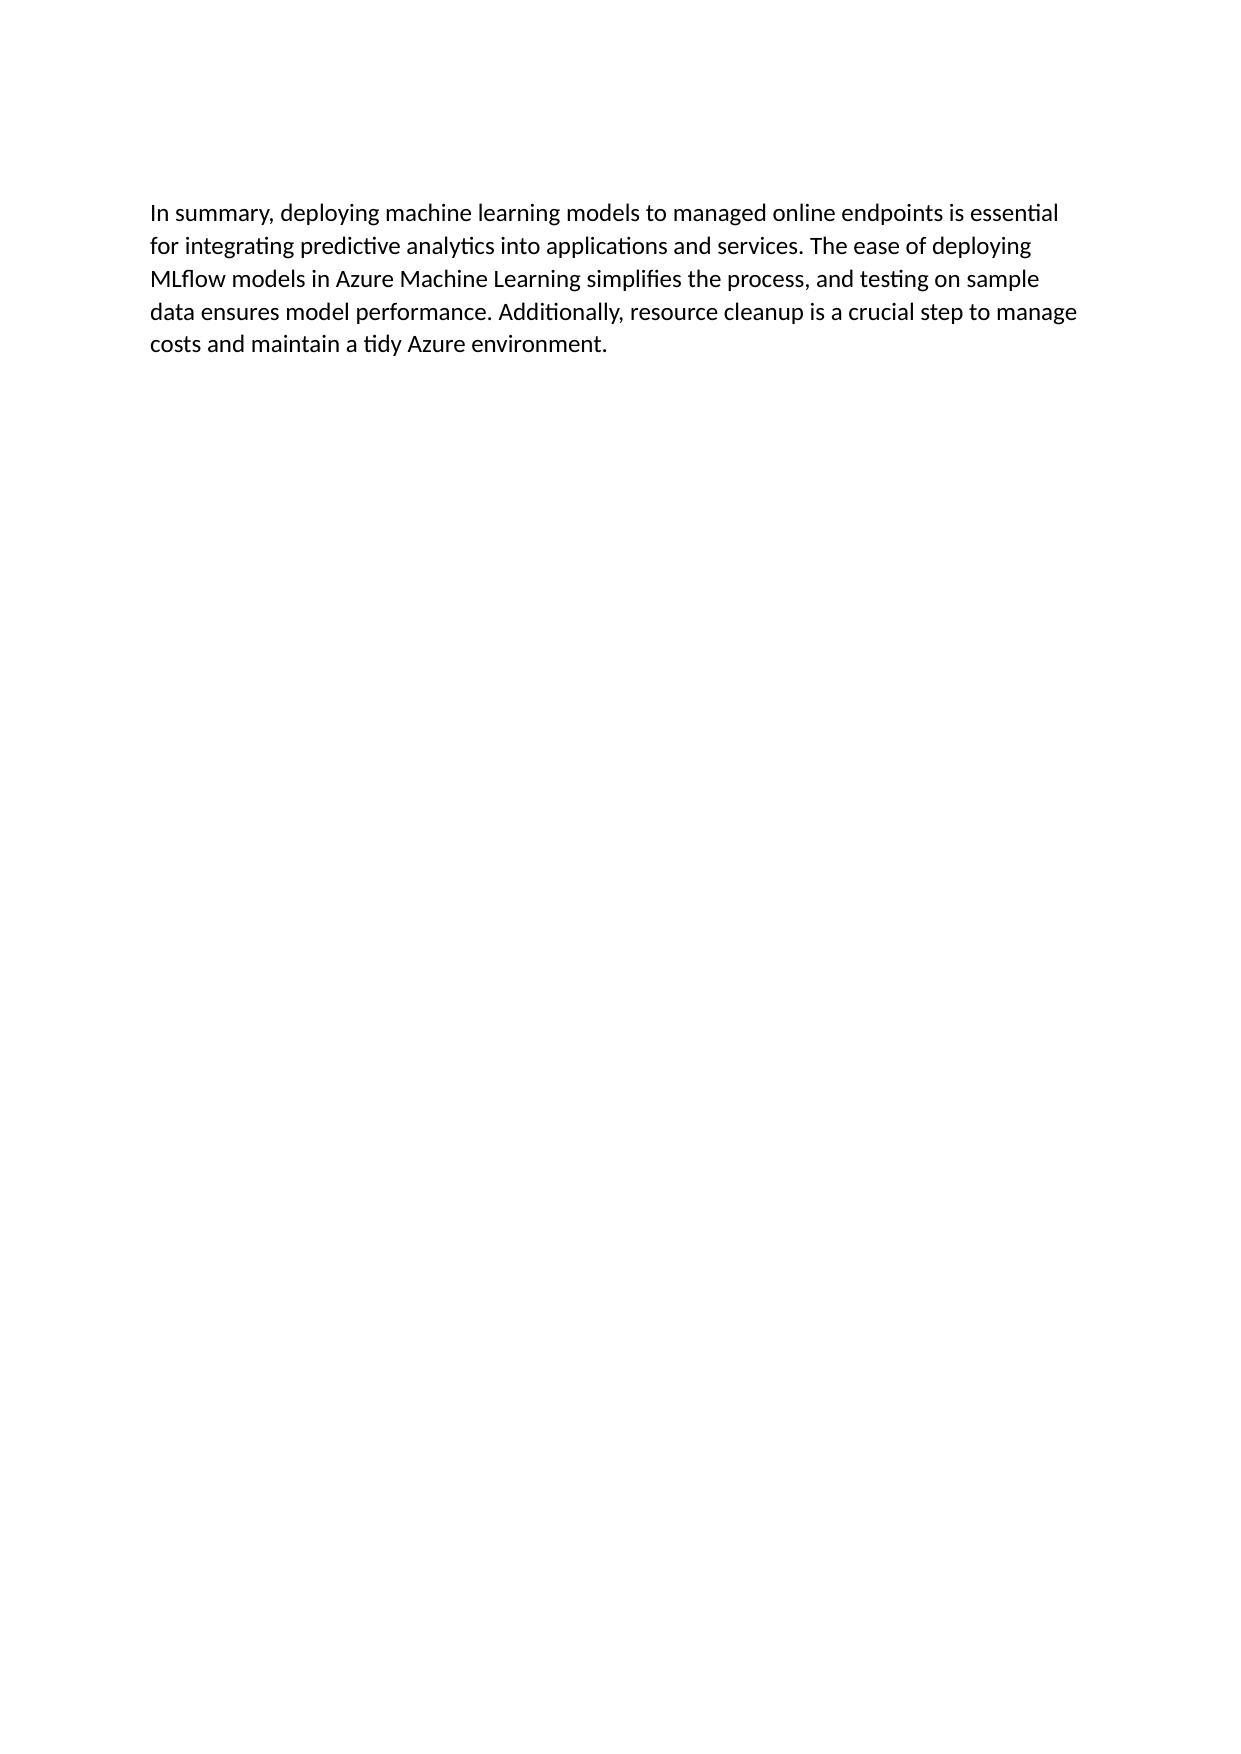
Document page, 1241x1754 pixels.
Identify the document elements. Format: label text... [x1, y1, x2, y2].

text In summary, deploying machine learning models to managed online endpoints is essential for integrating predictive analytics into applications and services. The ease of deploying MLflow models in Azure Machine Learning simplifies the process, and testing on sample data ensures model performance. Additionally, resource cleanup is a crucial step to manage costs and maintain a tidy Azure environment. [150, 197, 1090, 359]
